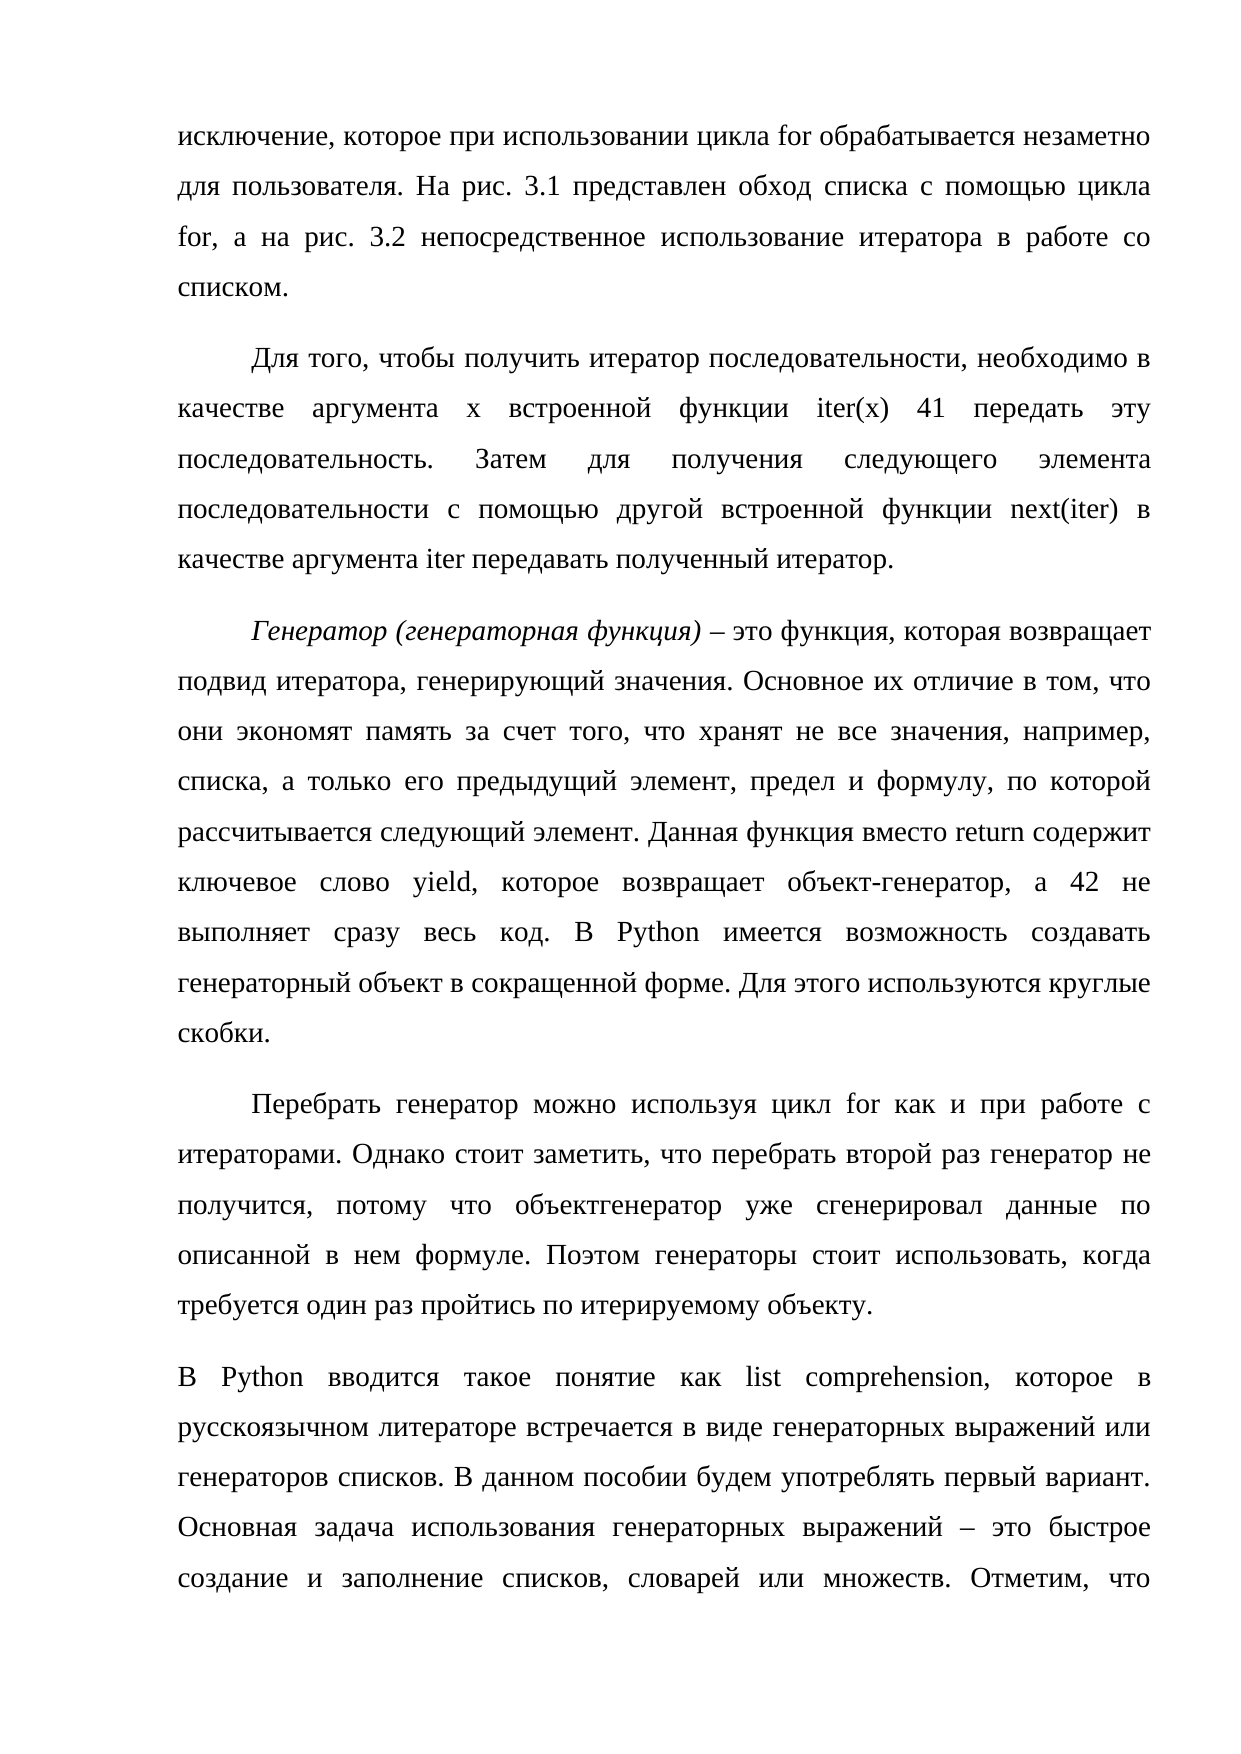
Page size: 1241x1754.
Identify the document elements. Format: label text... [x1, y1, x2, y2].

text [177, 118, 1152, 303]
text Генератор (генераторная функция) – это функция, которая возвращает подвид итератора, генерирующий значения. Основное их отличие в том, что они экономят память за счет того, что хранят не все значения, например, списка, а только его предыдущий элемент, предел и формулу, по которой рассчитывается следующий элемент. Данная функция вместо return содержит ключевое слово yield, которое возвращает объект-генератор, а 42 не выполняет сразу весь код. В Python имеется возможность создавать генераторный объект в сокращенной форме. Для этого используются круглые скобки. [177, 613, 1152, 1049]
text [177, 1359, 1152, 1593]
text Перебрать генератор можно используя цикл for как и при работе с итераторами. Однако стоит заметить, что перебрать второй раз генератор не получится, потому что объектгенератор уже сгенерировал данные по описанной в нем формуле. Поэтом генераторы стоит использовать, когда требуется один раз пройтись по итерируемому объекту. [177, 1086, 1152, 1321]
text Для того, чтобы получить итератор последовательности, необходимо в качестве аргумента x встроенной функции iter(x) 41 передать эту последовательность. Затем для получения следующего элемента последовательности с помощью другой встроенной функции next(iter) в качестве аргумента iter передавать полученный итератор. [177, 340, 1152, 575]
